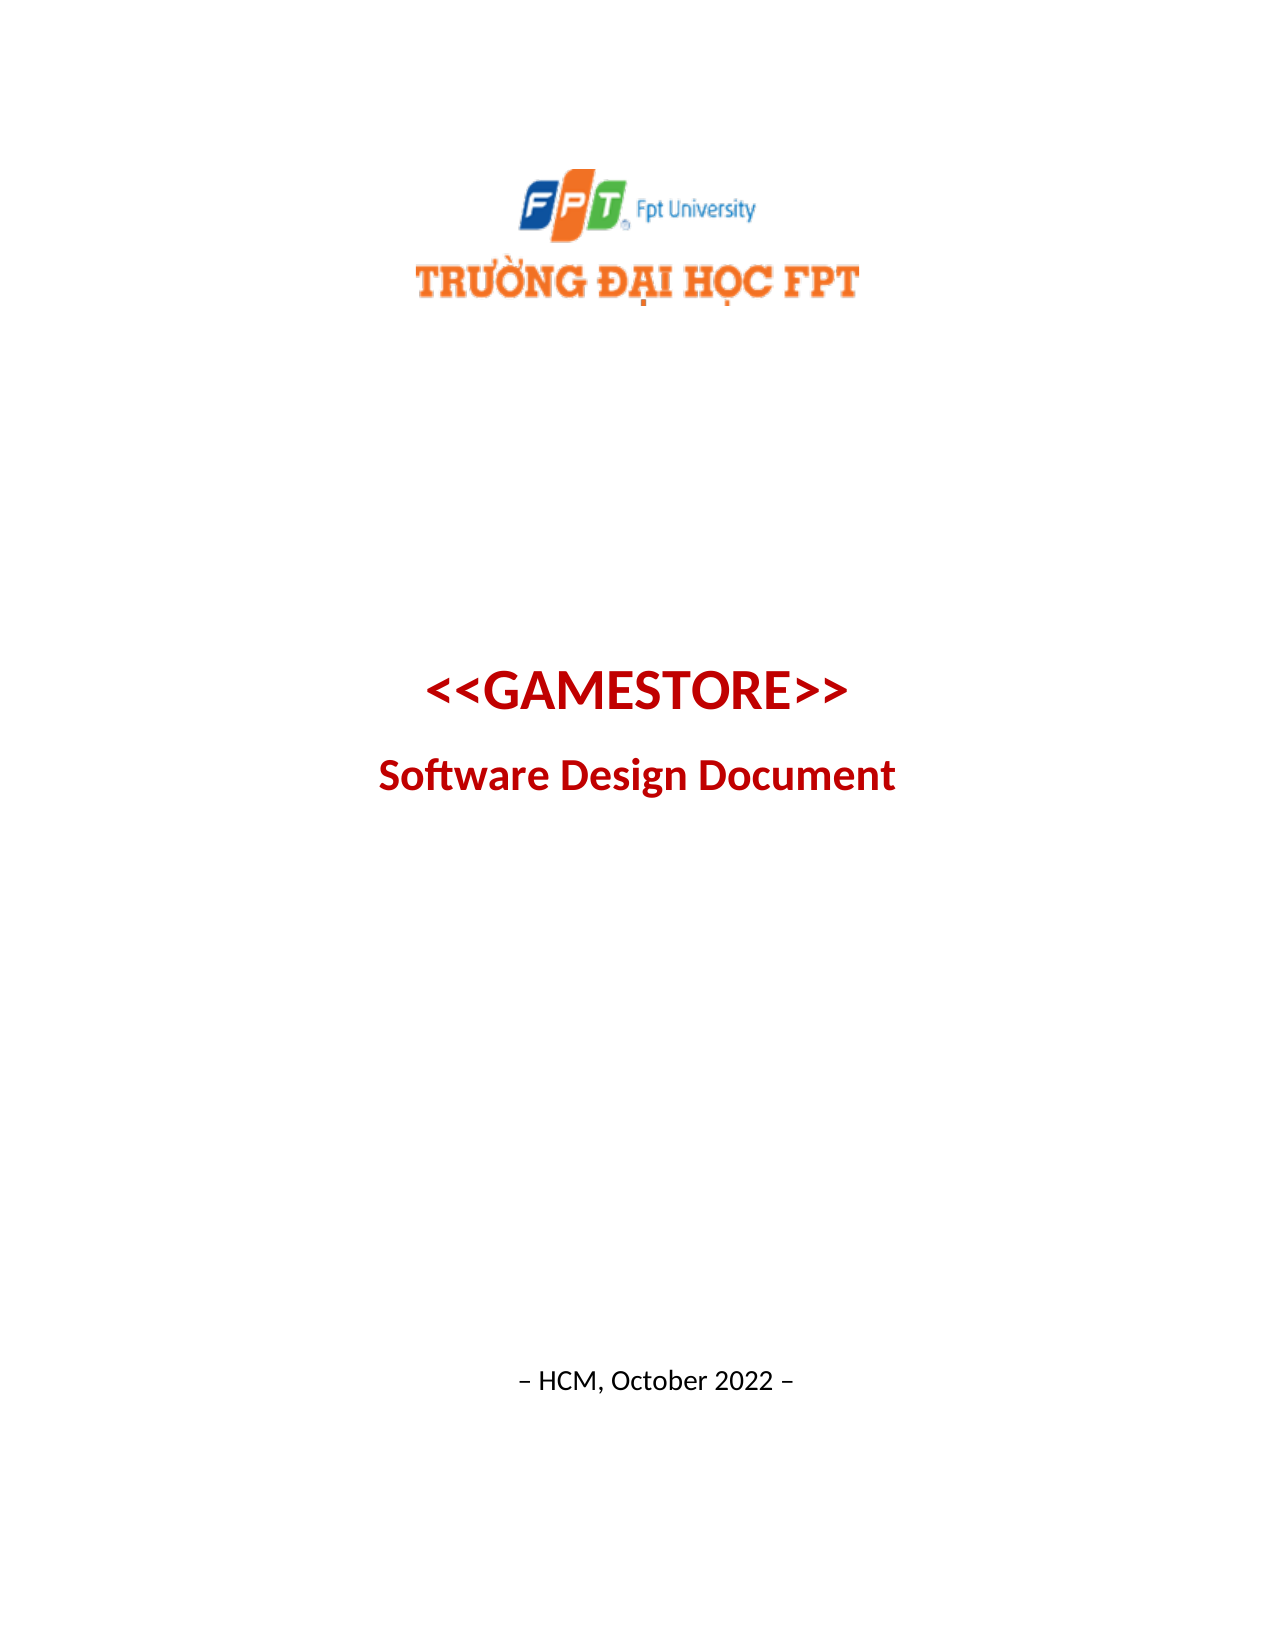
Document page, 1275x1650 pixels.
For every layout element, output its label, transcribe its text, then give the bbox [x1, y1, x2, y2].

text Software Design Document [150, 746, 1125, 802]
picture [415, 169, 860, 306]
text – HCM, October 2022 – [413, 1362, 899, 1397]
text <<GameStore>> [150, 652, 1125, 724]
